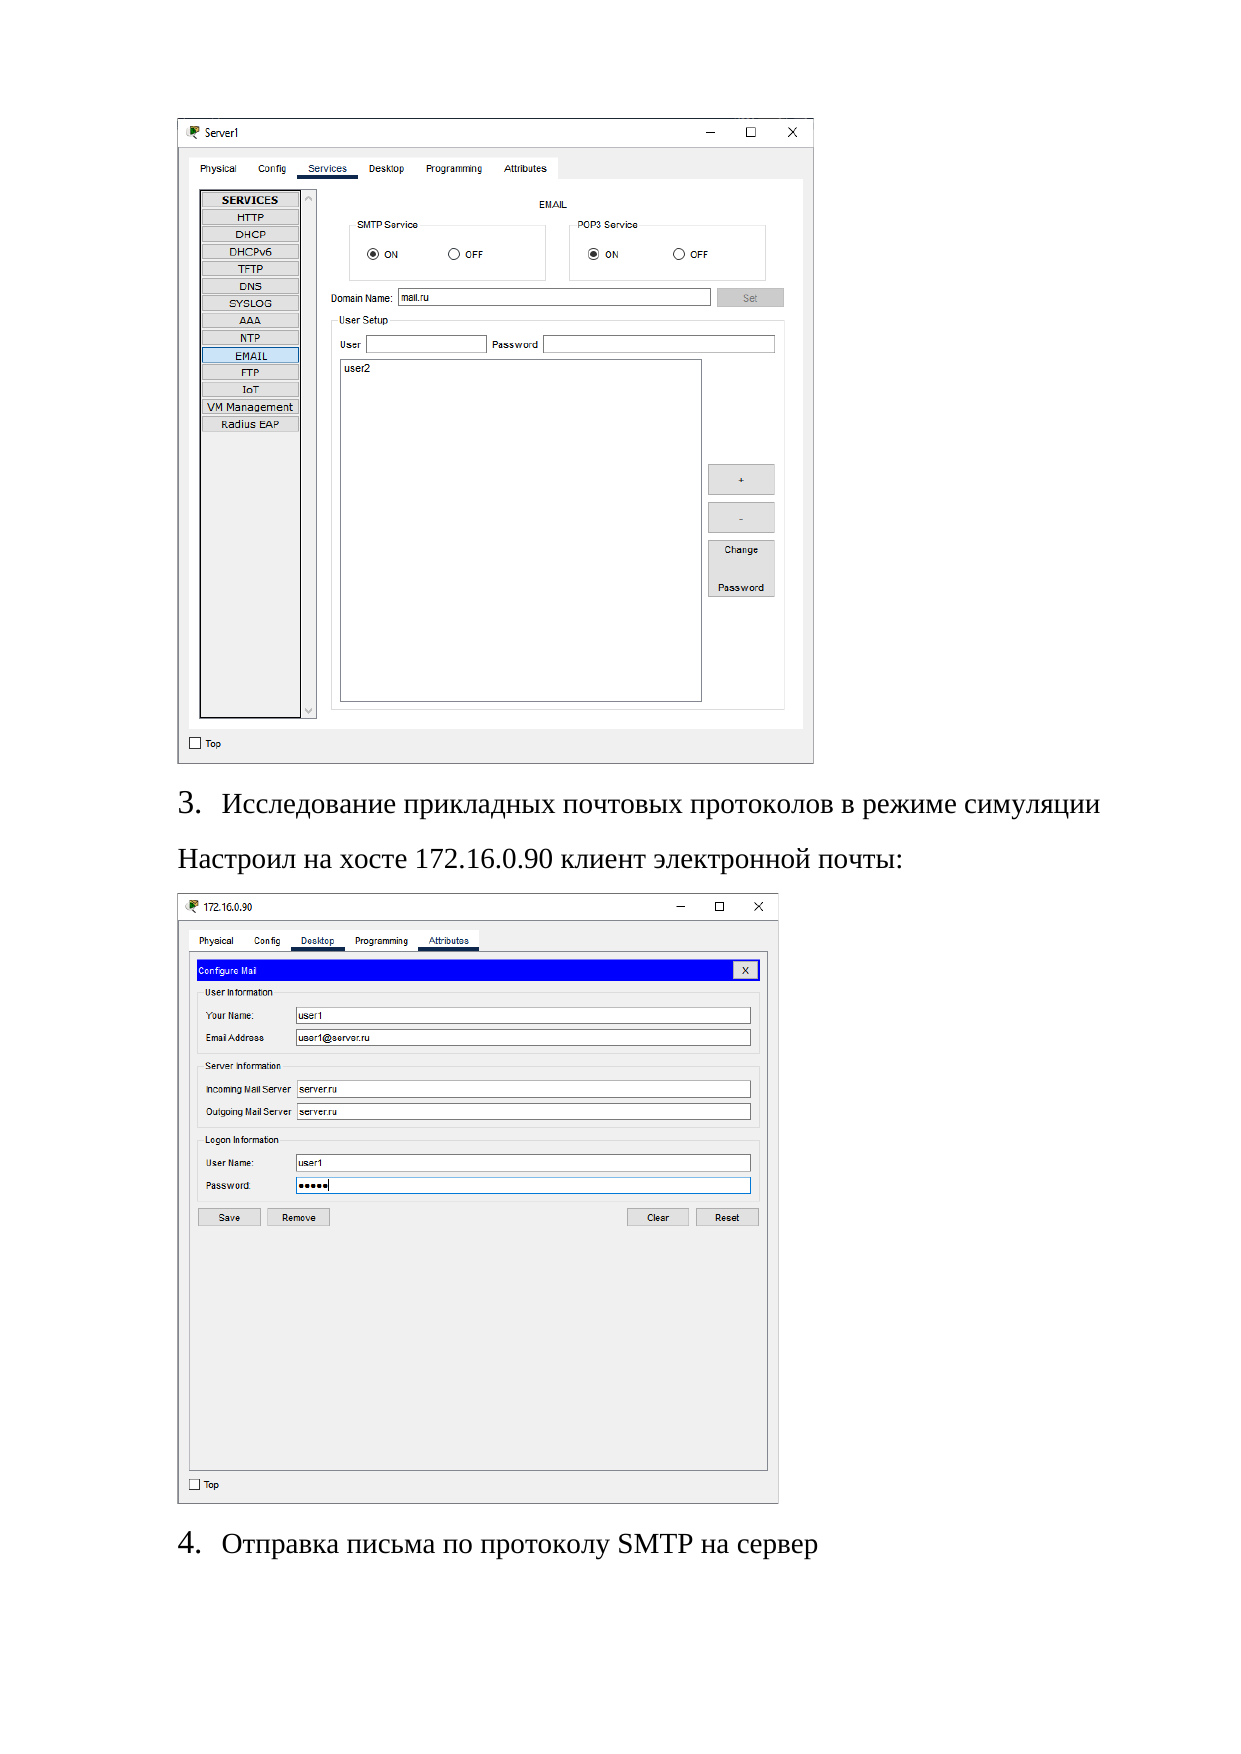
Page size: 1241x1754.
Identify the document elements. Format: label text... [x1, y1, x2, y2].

picture [177, 893, 779, 1504]
list Исследование прикладных почтовых протоколов в режиме симуляции [177, 783, 1152, 821]
picture [177, 118, 814, 764]
list Настроил на хосте 172.16.0.90 клиент электронной почты: [177, 841, 1152, 874]
list Отправка письма по протоколу SMTP на сервер [177, 1522, 1152, 1561]
